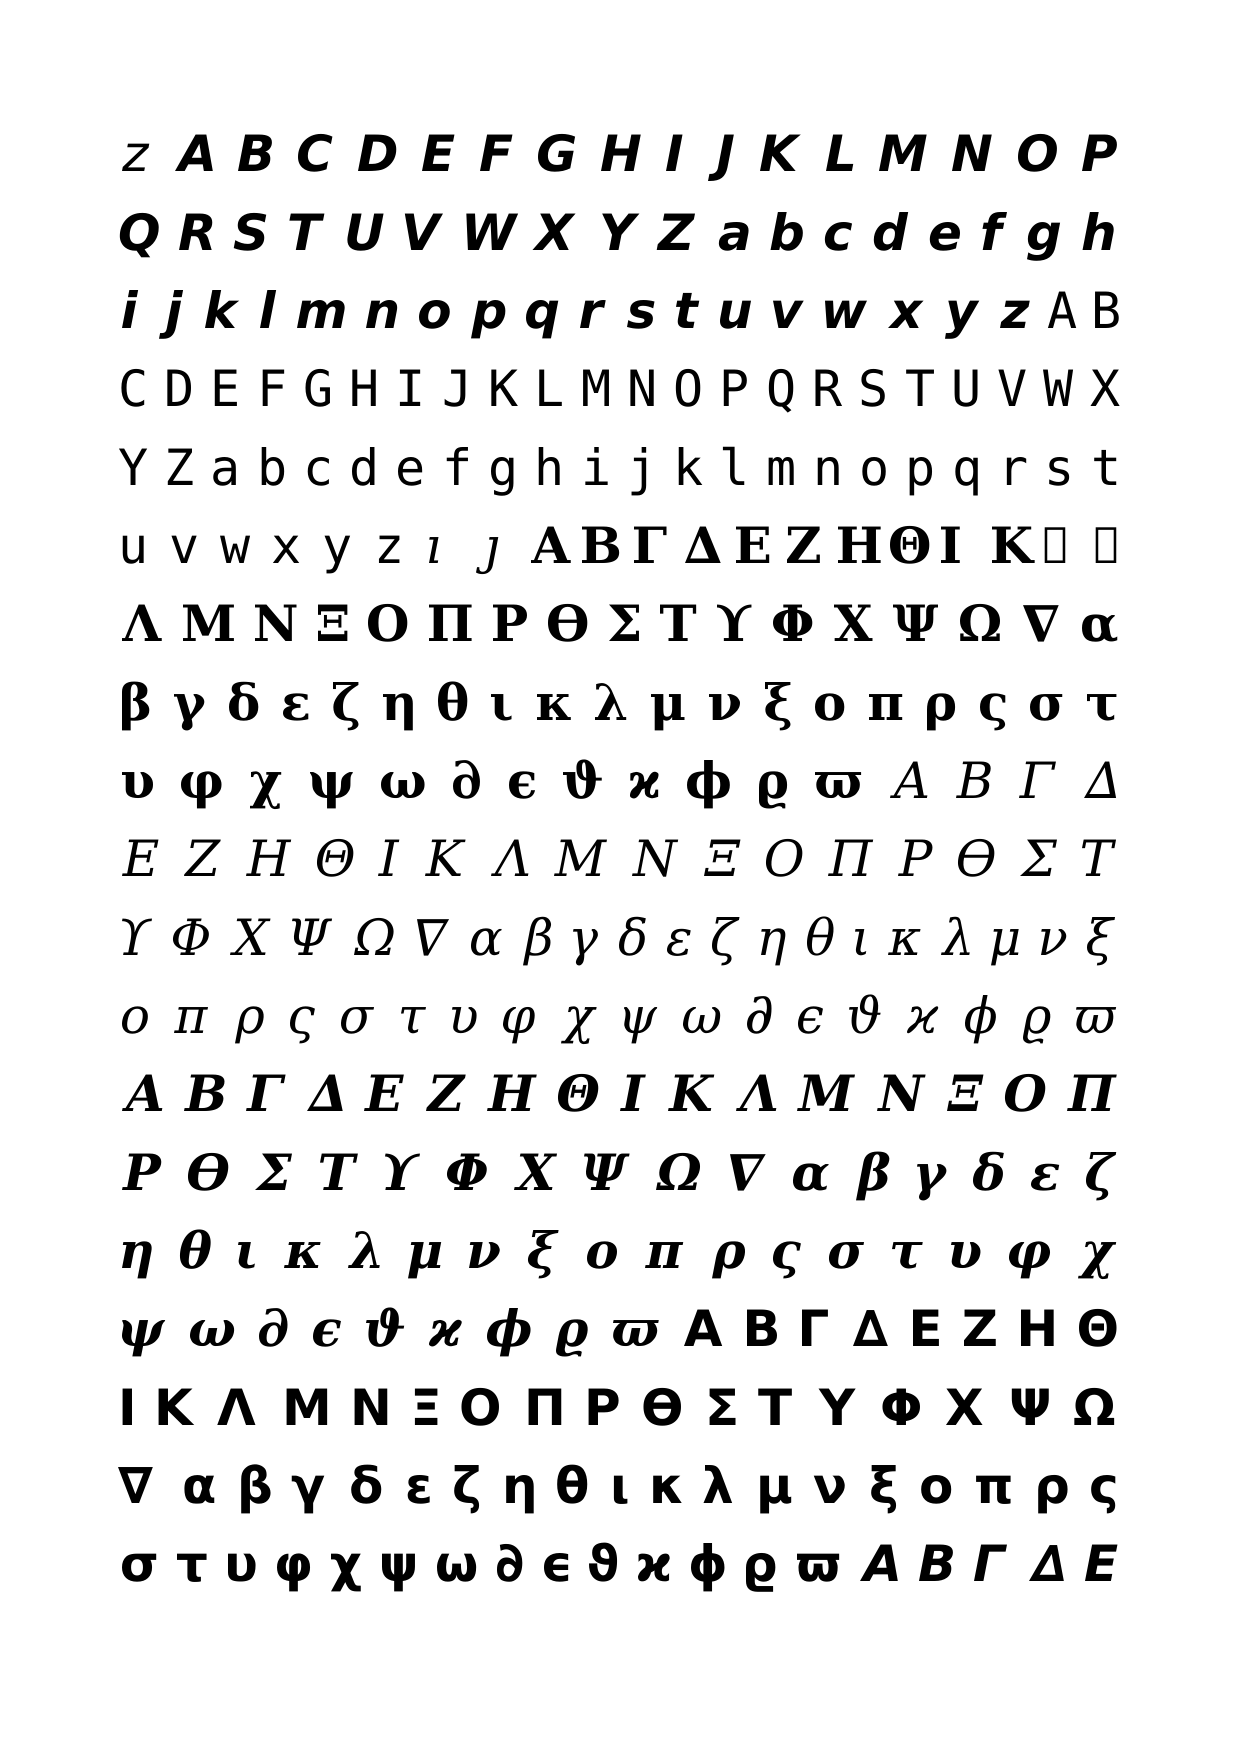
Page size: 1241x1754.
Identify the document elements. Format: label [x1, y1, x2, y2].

text [118, 118, 1122, 1596]
